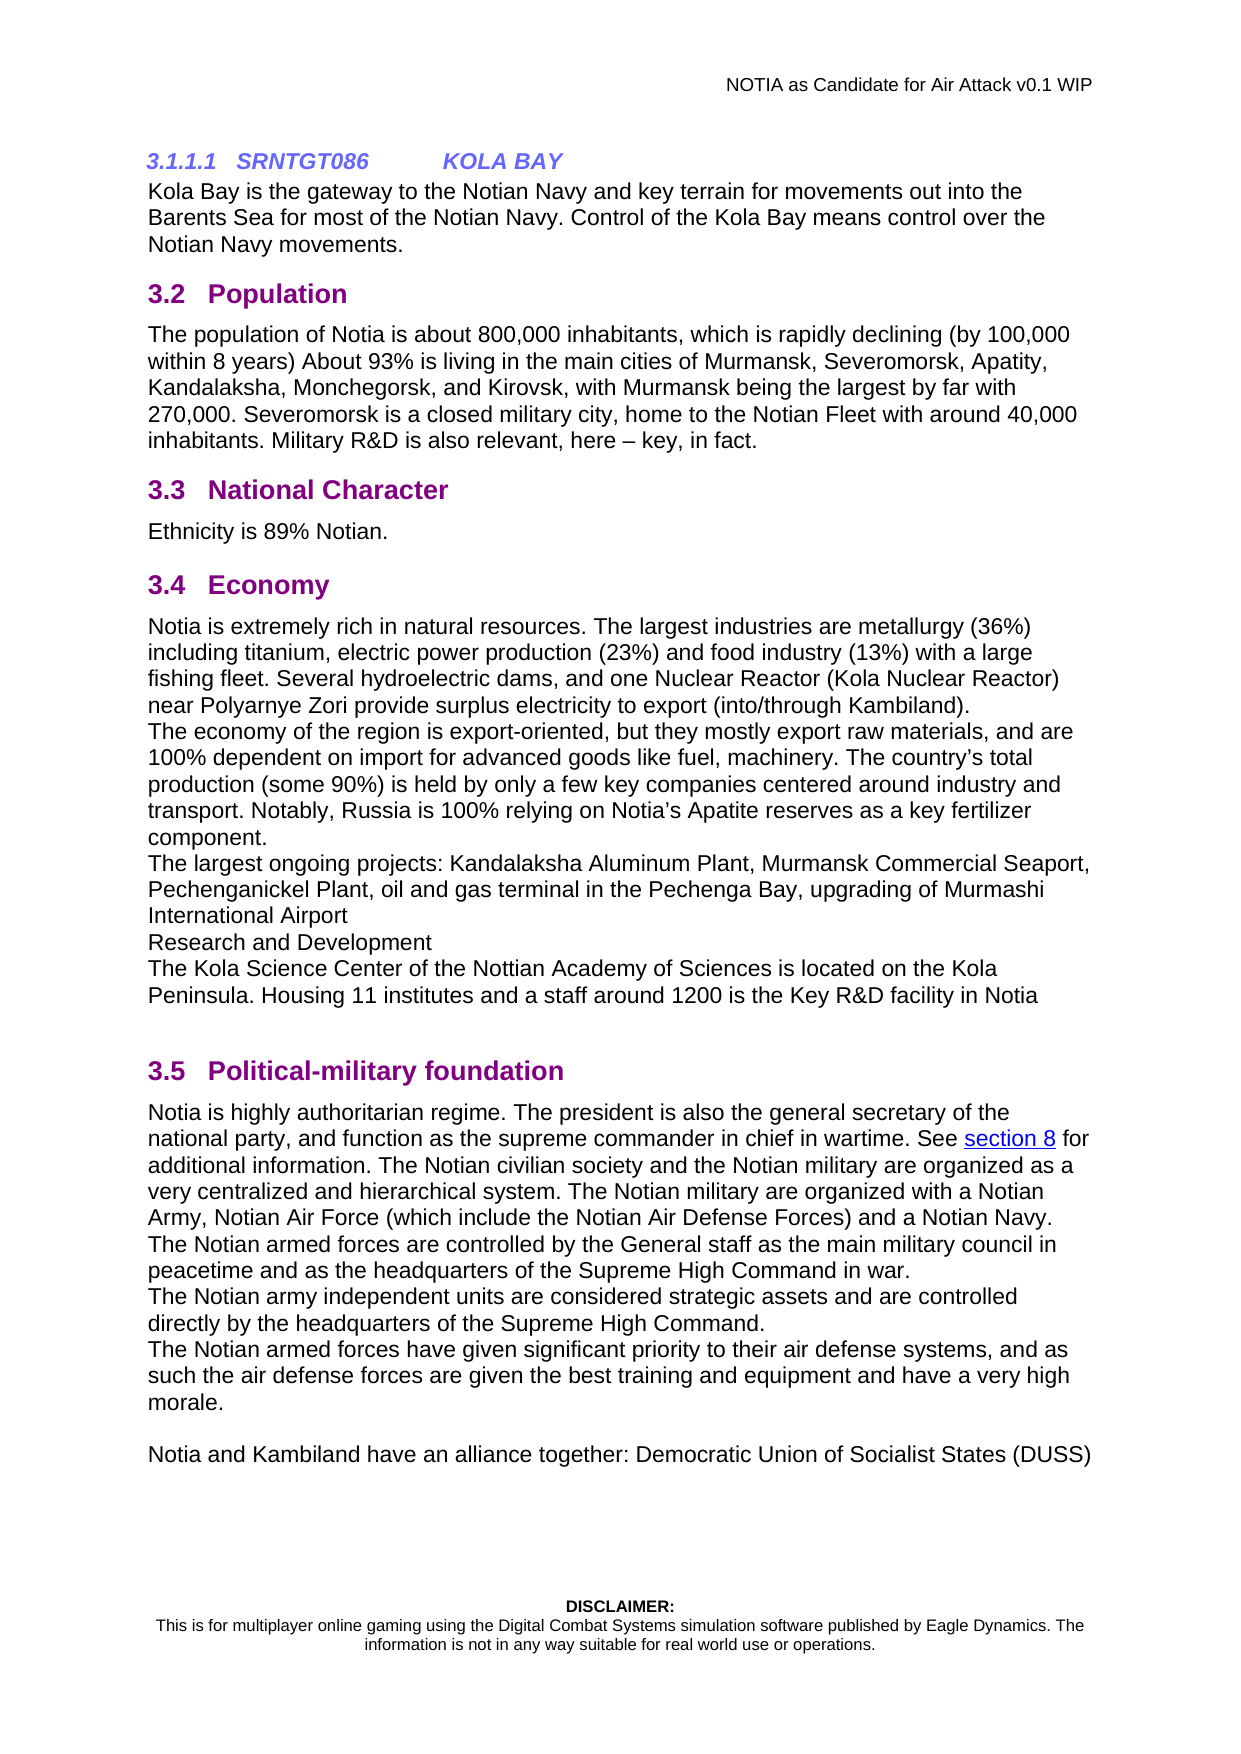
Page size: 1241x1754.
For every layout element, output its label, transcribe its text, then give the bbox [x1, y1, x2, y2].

subtitle Economy [148, 569, 1093, 600]
text The Kola Science Center of the Nottian Academy of Sciences is located on the Kola Peninsula. Housing 11 institutes and a staff around 1200 is the Key R&D facility in Notia [148, 955, 1093, 1008]
subtitle Population [148, 278, 1093, 309]
text The largest ongoing projects: Kandalaksha Aluminum Plant, Murmansk Commercial Seaport, Pechenganickel Plant, oil and gas terminal in the Pechenga Bay, upgrading of Murmashi International Airport [148, 850, 1093, 929]
text Notia is highly authoritarian regime. The president is also the general secretary of the national party, and function as the supreme commander in chief in wartime. See section 8 for additional information. The Notian civilian society and the Notian military are organized as a very centralized and hierarchical system. The Notian military are organized with a Notian Army, Notian Air Force (which include the Notian Air Defense Forces) and a Notian Navy. The Notian armed forces are controlled by the General staff as the main military council in peacetime and as the headquarters of the Supreme High Command in war. [148, 1099, 1093, 1283]
subtitle SRNTGT086 KOLA BAY [146, 148, 1093, 174]
text Kola Bay is the gateway to the Notian Navy and key terrain for movements out into the Barents Sea for most of the Notian Navy. Control of the Kola Bay means control over the Notian Navy movements. [148, 178, 1093, 257]
text The economy of the region is export-oriented, but they mostly export raw materials, and are 100% dependent on import for advanced goods like fuel, machinery. The country’s total production (some 90%) is held by only a few key companies centered around industry and transport. Notably, Russia is 100% relying on Notia’s Apatite reserves as a key fertilizer component. [148, 718, 1093, 850]
text Ethnicity is 89% Notian. [148, 518, 1093, 544]
text Research and Development [148, 929, 1093, 955]
text Notia is extremely rich in natural resources. The largest industries are metallurgy (36%) including titanium, electric power production (23%) and food industry (13%) with a large fishing fleet. Several hydroelectric dams, and one Nuclear Reactor (Kola Nuclear Reactor) near Polyarnye Zori provide surplus electricity to export (into/through Kambiland). [148, 613, 1093, 718]
subtitle Political-military foundation [148, 1055, 1093, 1086]
subtitle National Character [148, 474, 1093, 505]
text The Notian armed forces have given significant priority to their air defense systems, and as such the air defense forces are given the best training and equipment and have a very high morale. [148, 1336, 1093, 1415]
text The population of Notia is about 800,000 inhabitants, which is rapidly declining (by 100,000 within 8 years) About 93% is living in the main cities of Murmansk, Severomorsk, Apatity, Kandalaksha, Monchegorsk, and Kirovsk, with Murmansk being the largest by far with 270,000. Severomorsk is a closed military city, home to the Notian Fleet with around 40,000 inhabitants. Military R&D is also relevant, here – key, in fact. [148, 321, 1093, 453]
text The Notian army independent units are considered strategic assets and are controlled directly by the headquarters of the Supreme High Command. [148, 1283, 1093, 1336]
text Notia and Kambiland have an alliance together: Democratic Union of Socialist States (DUSS) [148, 1441, 1093, 1468]
